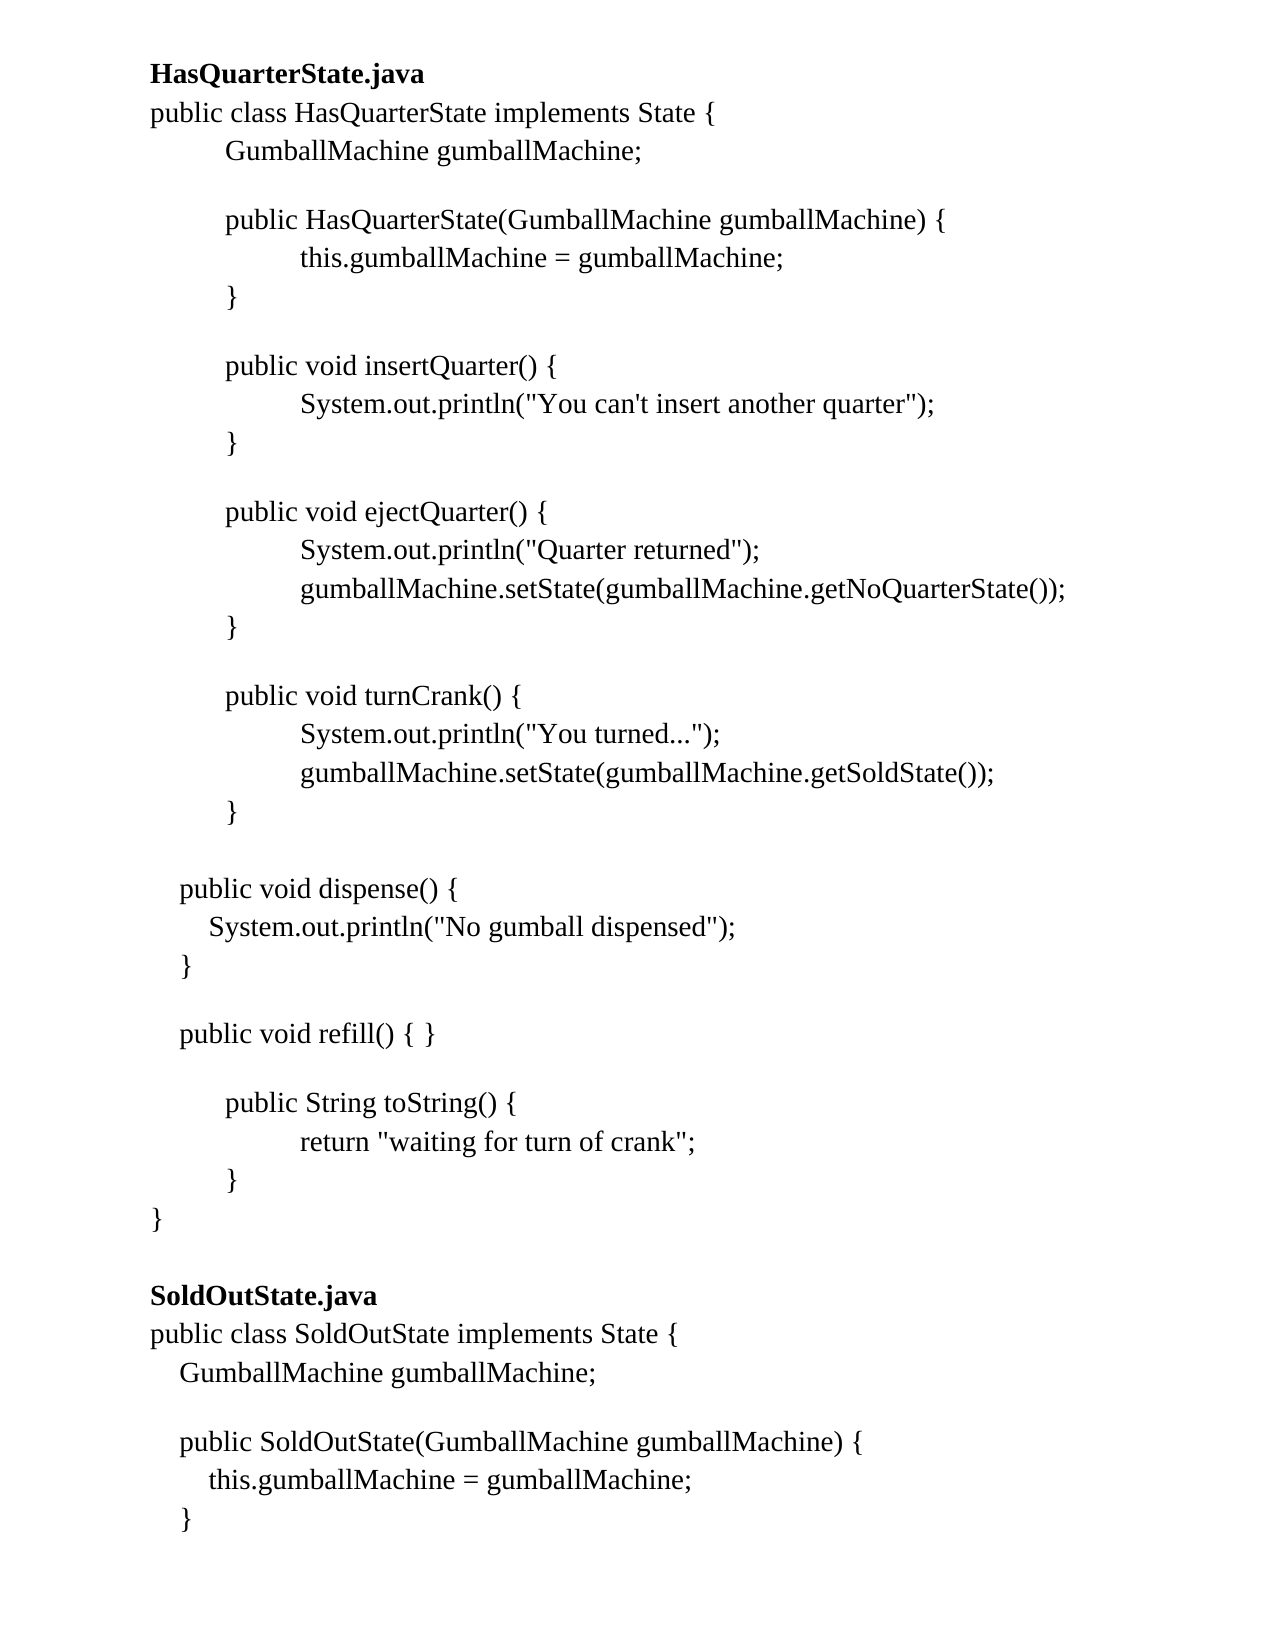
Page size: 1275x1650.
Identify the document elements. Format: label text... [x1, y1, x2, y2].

text public class SoldOutState implements State { [150, 1317, 1125, 1350]
text public String toString() { [150, 1085, 1125, 1119]
text } [150, 609, 1125, 643]
text System.out.println("You turned..."); [150, 717, 1125, 750]
text public void refill() { } [150, 1017, 1125, 1050]
text public void turnCrank() { [150, 678, 1125, 712]
text public SoldOutState(GumballMachine gumballMachine) { [150, 1424, 1125, 1457]
text SoldOutState.java [150, 1278, 1125, 1312]
text } [150, 279, 1125, 313]
text return "waiting for turn of crank"; [150, 1124, 1125, 1157]
text } [150, 948, 1125, 981]
text gumballMachine.setState(gumballMachine.getSoldState()); [150, 755, 1125, 789]
text } [150, 1501, 1125, 1534]
text HasQuarterState.java [150, 56, 1125, 90]
text } [150, 1162, 1125, 1196]
text public void insertQuarter() { [150, 348, 1125, 381]
text } [150, 1201, 1125, 1234]
text public void dispense() { [150, 871, 1125, 904]
text public HasQuarterState(GumballMachine gumballMachine) { [150, 202, 1125, 236]
text GumballMachine gumballMachine; [150, 1355, 1125, 1389]
text public class HasQuarterState implements State { [150, 95, 1125, 128]
text gumballMachine.setState(gumballMachine.getNoQuarterState()); [150, 571, 1125, 604]
text GumballMachine gumballMachine; [150, 133, 1125, 167]
text } [150, 794, 1125, 827]
text System.out.println("Quarter returned"); [150, 532, 1125, 566]
text this.gumballMachine = gumballMachine; [150, 1462, 1125, 1496]
text } [150, 425, 1125, 458]
text public void ejectQuarter() { [150, 494, 1125, 527]
text System.out.println("No gumball dispensed"); [150, 909, 1125, 943]
text System.out.println("You can't insert another quarter"); [150, 386, 1125, 420]
text this.gumballMachine = gumballMachine; [150, 241, 1125, 274]
